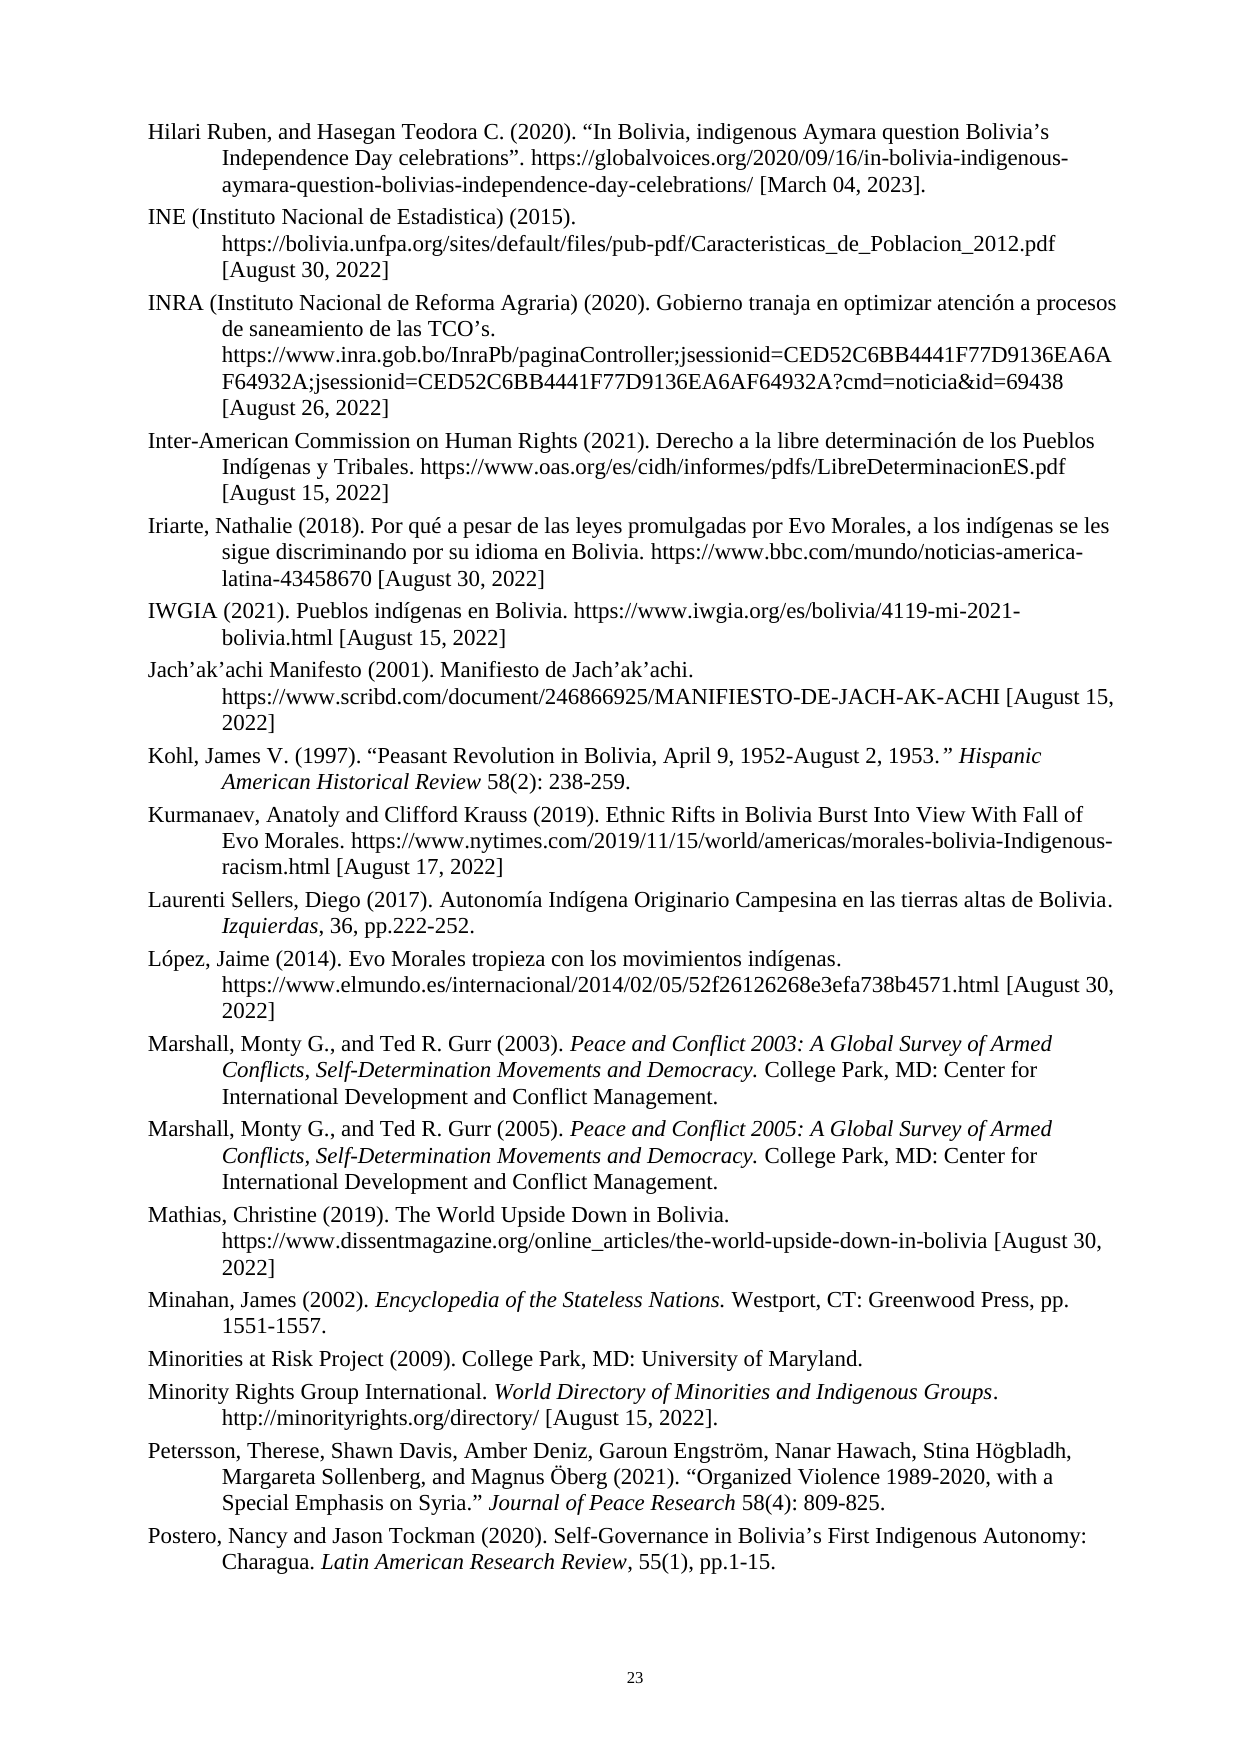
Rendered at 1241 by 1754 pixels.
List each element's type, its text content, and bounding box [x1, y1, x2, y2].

text Kurmanaev, Anatoly and Clifford Krauss (2019). Ethnic Rifts in Bolivia Burst Into View With Fall of Evo Morales. https://www.nytimes.com/2019/11/15/world/americas/morales-bolivia-Indigenous-racism.html [August 17, 2022] [148, 801, 1122, 880]
text López, Jaime (2014). Evo Morales tropieza con los movimientos indígenas. https://www.elmundo.es/internacional/2014/02/05/52f26126268e3efa738b4571.html [August 30, 2022] [148, 945, 1122, 1024]
text Minorities at Risk Project (2009). College Park, MD: University of Maryland. [148, 1345, 1122, 1371]
text Laurenti Sellers, Diego (2017). Autonomía Indígena Originario Campesina en las tierras altas de Bolivia. Izquierdas, 36, pp.222-252. [148, 886, 1122, 939]
text Marshall, Monty G., and Ted R. Gurr (2003). Peace and Conflict 2003: A Global Survey of Armed Conflicts, Self-Determination Movements and Democracy. College Park, MD: Center for International Development and Conflict Management. [148, 1030, 1122, 1109]
text Jach’ak’achi Manifesto (2001). Manifiesto de Jach’ak’achi. https://www.scribd.com/document/246866925/MANIFIESTO-DE-JACH-AK-ACHI [August 15, 2022] [148, 656, 1122, 735]
text Kohl, James V. (1997). “Peasant Revolution in Bolivia, April 9, 1952-August 2, 1953.” Hispanic American Historical Review 58(2): 238-259. [148, 742, 1122, 794]
text Iriarte, Nathalie (2018). Por qué a pesar de las leyes promulgadas por Evo Morales, a los indígenas se les sigue discriminando por su idioma en Bolivia. https://www.bbc.com/mundo/noticias-america-latina-43458670 [August 30, 2022] [148, 512, 1122, 591]
text Postero, Nancy and Jason Tockman (2020). Self-Governance in Bolivia’s First Indigenous Autonomy: Charagua. Latin American Research Review, 55(1), pp.1-15. [148, 1522, 1122, 1575]
text Petersson, Therese, Shawn Davis, Amber Deniz, Garoun Engström, Nanar Hawach, Stina Högbladh, Margareta Sollenberg, and Magnus Öberg (2021). “Organized Violence 1989-2020, with a Special Emphasis on Syria.” Journal of Peace Research 58(4): 809-825. [148, 1437, 1122, 1516]
text Marshall, Monty G., and Ted R. Gurr (2005). Peace and Conflict 2005: A Global Survey of Armed Conflicts, Self-Determination Movements and Democracy. College Park, MD: Center for International Development and Conflict Management. [148, 1116, 1122, 1194]
text IWGIA (2021). Pueblos indígenas en Bolivia. https://www.iwgia.org/es/bolivia/4119-mi-2021-bolivia.html [August 15, 2022] [148, 597, 1122, 650]
text Minority Rights Group International. World Directory of Minorities and Indigenous Groups. http://minorityrights.org/directory/ [August 15, 2022]. [148, 1378, 1122, 1430]
text INE (Instituto Nacional de Estadistica) (2015). https://bolivia.unfpa.org/sites/default/files/pub-pdf/Caracteristicas_de_Poblacion_2012.pdf [August 30, 2022] [148, 203, 1122, 282]
text Mathias, Christine (2019). The World Upside Down in Bolivia. https://www.dissentmagazine.org/online_articles/the-world-upside-down-in-bolivia [August 30, 2022] [148, 1201, 1122, 1280]
text INRA (Instituto Nacional de Reforma Agraria) (2020). Gobierno tranaja en optimizar atención a procesos de saneamiento de las TCO’s. https://www.inra.gob.bo/InraPb/paginaController;jsessionid=CED52C6BB4441F77D9136EA6AF64932A;jsessionid=CED52C6BB4441F77D9136EA6AF64932A?cmd=noticia&id=69438 [August 26, 2022] [148, 289, 1122, 421]
text Minahan, James (2002). Encyclopedia of the Stateless Nations. Westport, CT: Greenwood Press, pp. 1551-1557. [148, 1286, 1122, 1339]
text Hilari Ruben, and Hasegan Teodora C. (2020). “In Bolivia, indigenous Aymara question Bolivia’s Independence Day celebrations”. https://globalvoices.org/2020/09/16/in-bolivia-indigenous-aymara-question-bolivias-independence-day-celebrations/ [March 04, 2023]. [148, 118, 1122, 197]
text Inter-American Commission on Human Rights (2021). Derecho a la libre determinación de los Pueblos Indígenas y Tribales. https://www.oas.org/es/cidh/informes/pdfs/LibreDeterminacionES.pdf [August 15, 2022] [148, 427, 1122, 506]
